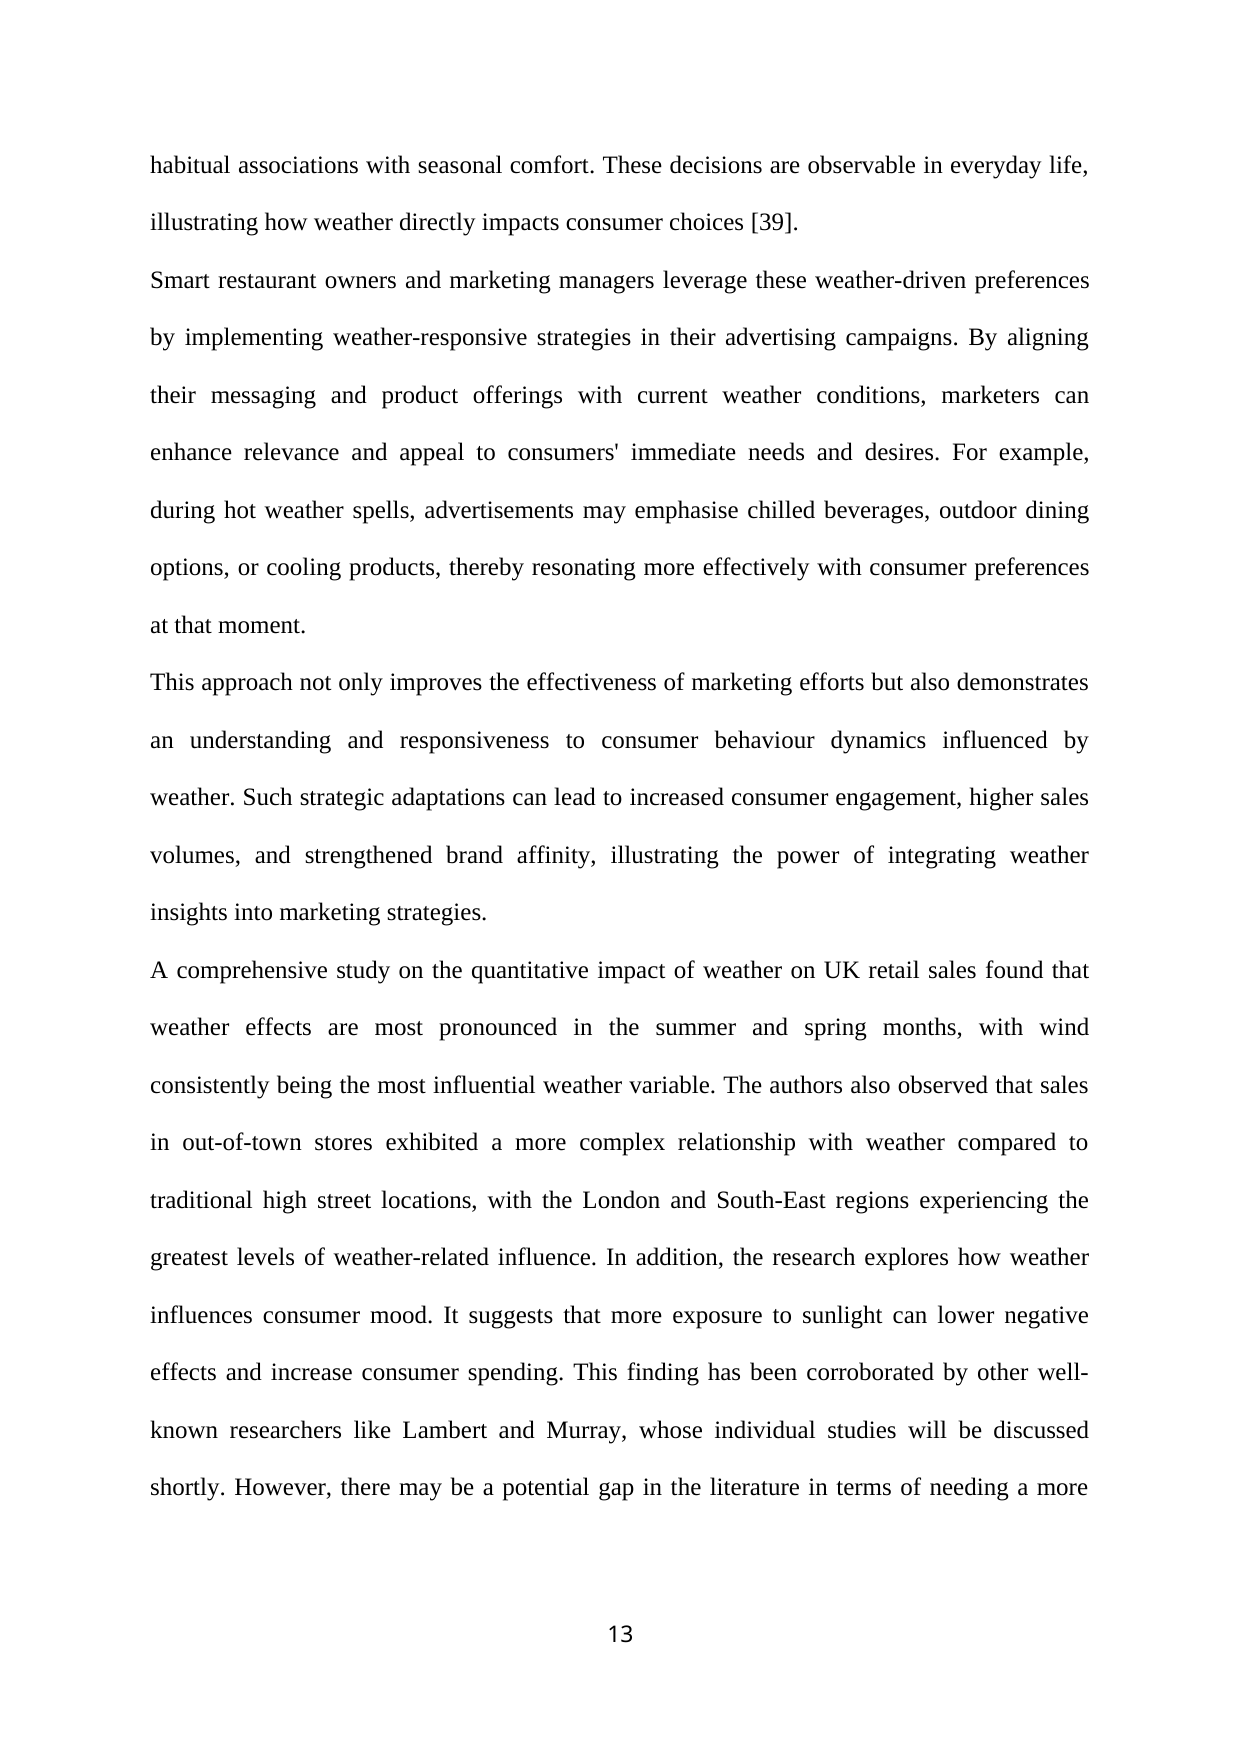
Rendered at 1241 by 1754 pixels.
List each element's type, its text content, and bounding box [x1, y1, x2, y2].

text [150, 955, 1090, 1501]
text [150, 150, 1090, 236]
text Smart restaurant owners and marketing managers leverage these weather-driven preferences by implementing weather-responsive strategies in their advertising campaigns. By aligning their messaging and product offerings with current weather conditions, marketers can enhance relevance and appeal to consumers' immediate needs and desires. For example, during hot weather spells, advertisements may emphasise chilled beverages, outdoor dining options, or cooling products, thereby resonating more effectively with consumer preferences at that moment. [150, 265, 1090, 639]
text This approach not only improves the effectiveness of marketing efforts but also demonstrates an understanding and responsiveness to consumer behaviour dynamics influenced by weather. Such strategic adaptations can lead to increased consumer engagement, higher sales volumes, and strengthened brand affinity, illustrating the power of integrating weather insights into marketing strategies. [150, 667, 1090, 926]
